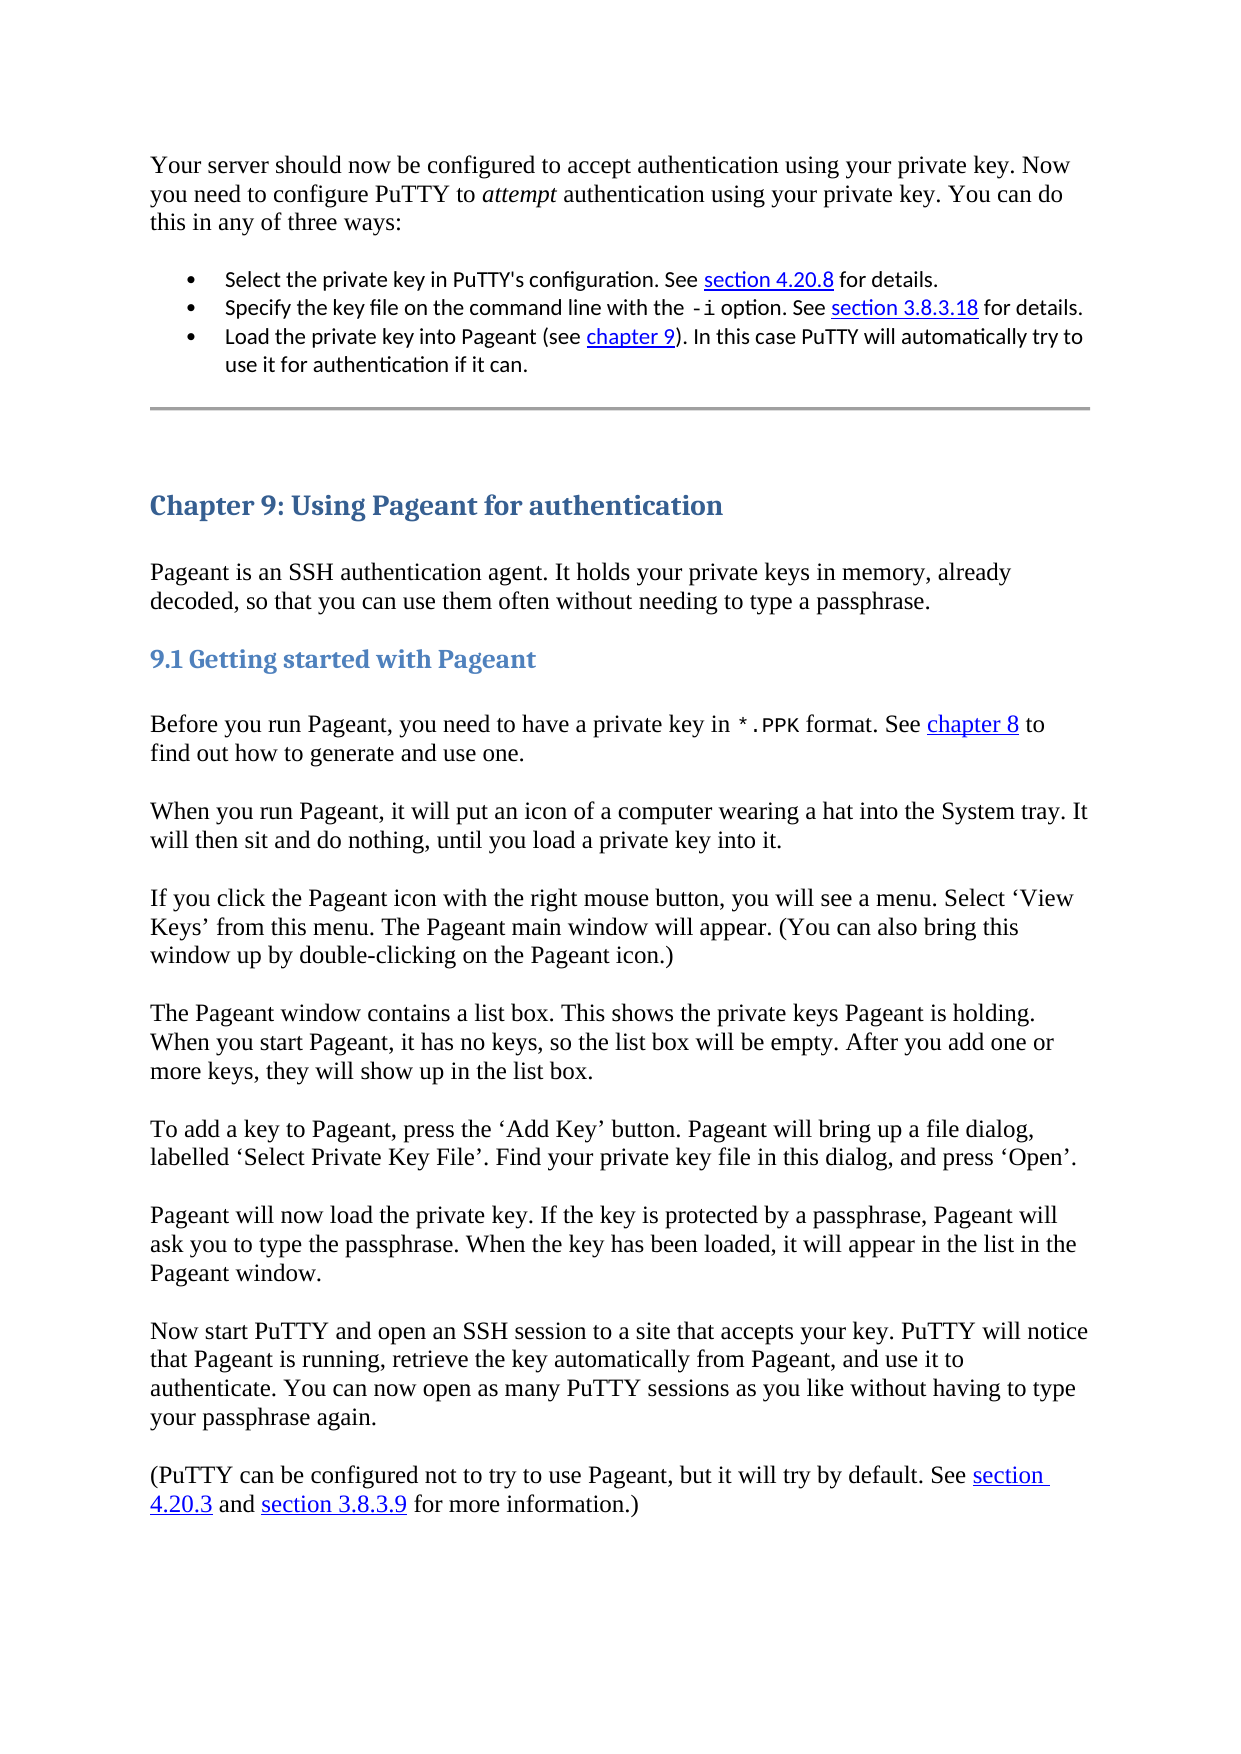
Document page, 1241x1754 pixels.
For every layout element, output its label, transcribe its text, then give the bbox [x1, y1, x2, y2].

text Your server should now be configured to accept authentication using your private key. Now you need to configure PuTTY to attempt authentication using your private key. You can do this in any of three ways: [150, 150, 1090, 236]
text The Pageant window contains a list box. This shows the private keys Pageant is holding. When you start Pageant, it has no keys, so the list box will be empty. After you add one or more keys, they will show up in the list box. [150, 998, 1090, 1084]
text Before you run Pageant, you need to have a private key in *.PPK format. See chapter 8 to find out how to generate and use one. [150, 709, 1090, 767]
text To add a key to Pageant, press the ‘Add Key’ button. Pageant will bring up a file dialog, labelled ‘Select Private Key File’. Find your private key file in this dialog, and press ‘Open’. [150, 1114, 1090, 1171]
subtitle 9.1 Getting started with Pageant [150, 644, 1090, 675]
text When you run Pageant, it will put an icon of a computer wearing a hat into the System tray. It will then sit and do nothing, until you load a private key into it. [150, 796, 1090, 854]
text (PuTTY can be configured not to try to use Pageant, but it will try by default. See section 4.20.3 and section 3.8.3.9 for more information.) [150, 1460, 1090, 1517]
list Select the private key in PuTTY's configuration. See section 4.20.8 for details. [187, 265, 1090, 293]
list Load the private key into Pageant (see chapter 9). In this case PuTTY will automatically try to use it for authentication if it can. [187, 322, 1090, 378]
subtitle Chapter 9: Using Pageant for authentication [150, 489, 1090, 523]
list Specify the key file on the command line with the -i option. See section 3.8.3.18 for details. [187, 293, 1090, 322]
text Pageant will now load the private key. If the key is protected by a passphrase, Pageant will ask you to type the passphrase. When the key has been loaded, it will appear in the list in the Pageant window. [150, 1200, 1090, 1287]
text If you click the Pageant icon with the right mouse button, you will see a menu. Select ‘View Keys’ from this menu. The Pageant main window will appear. (You can also bring this window up by double-clicking on the Pageant icon.) [150, 883, 1090, 969]
text Pageant is an SSH authentication agent. It holds your private keys in memory, already decoded, so that you can use them often without needing to type a passphrase. [150, 557, 1090, 614]
text Now start PuTTY and open an SSH session to a site that accepts your key. PuTTY will notice that Pageant is running, retrieve the key automatically from Pageant, and use it to authenticate. You can now open as many PuTTY sessions as you like without having to type your passphrase again. [150, 1316, 1090, 1431]
